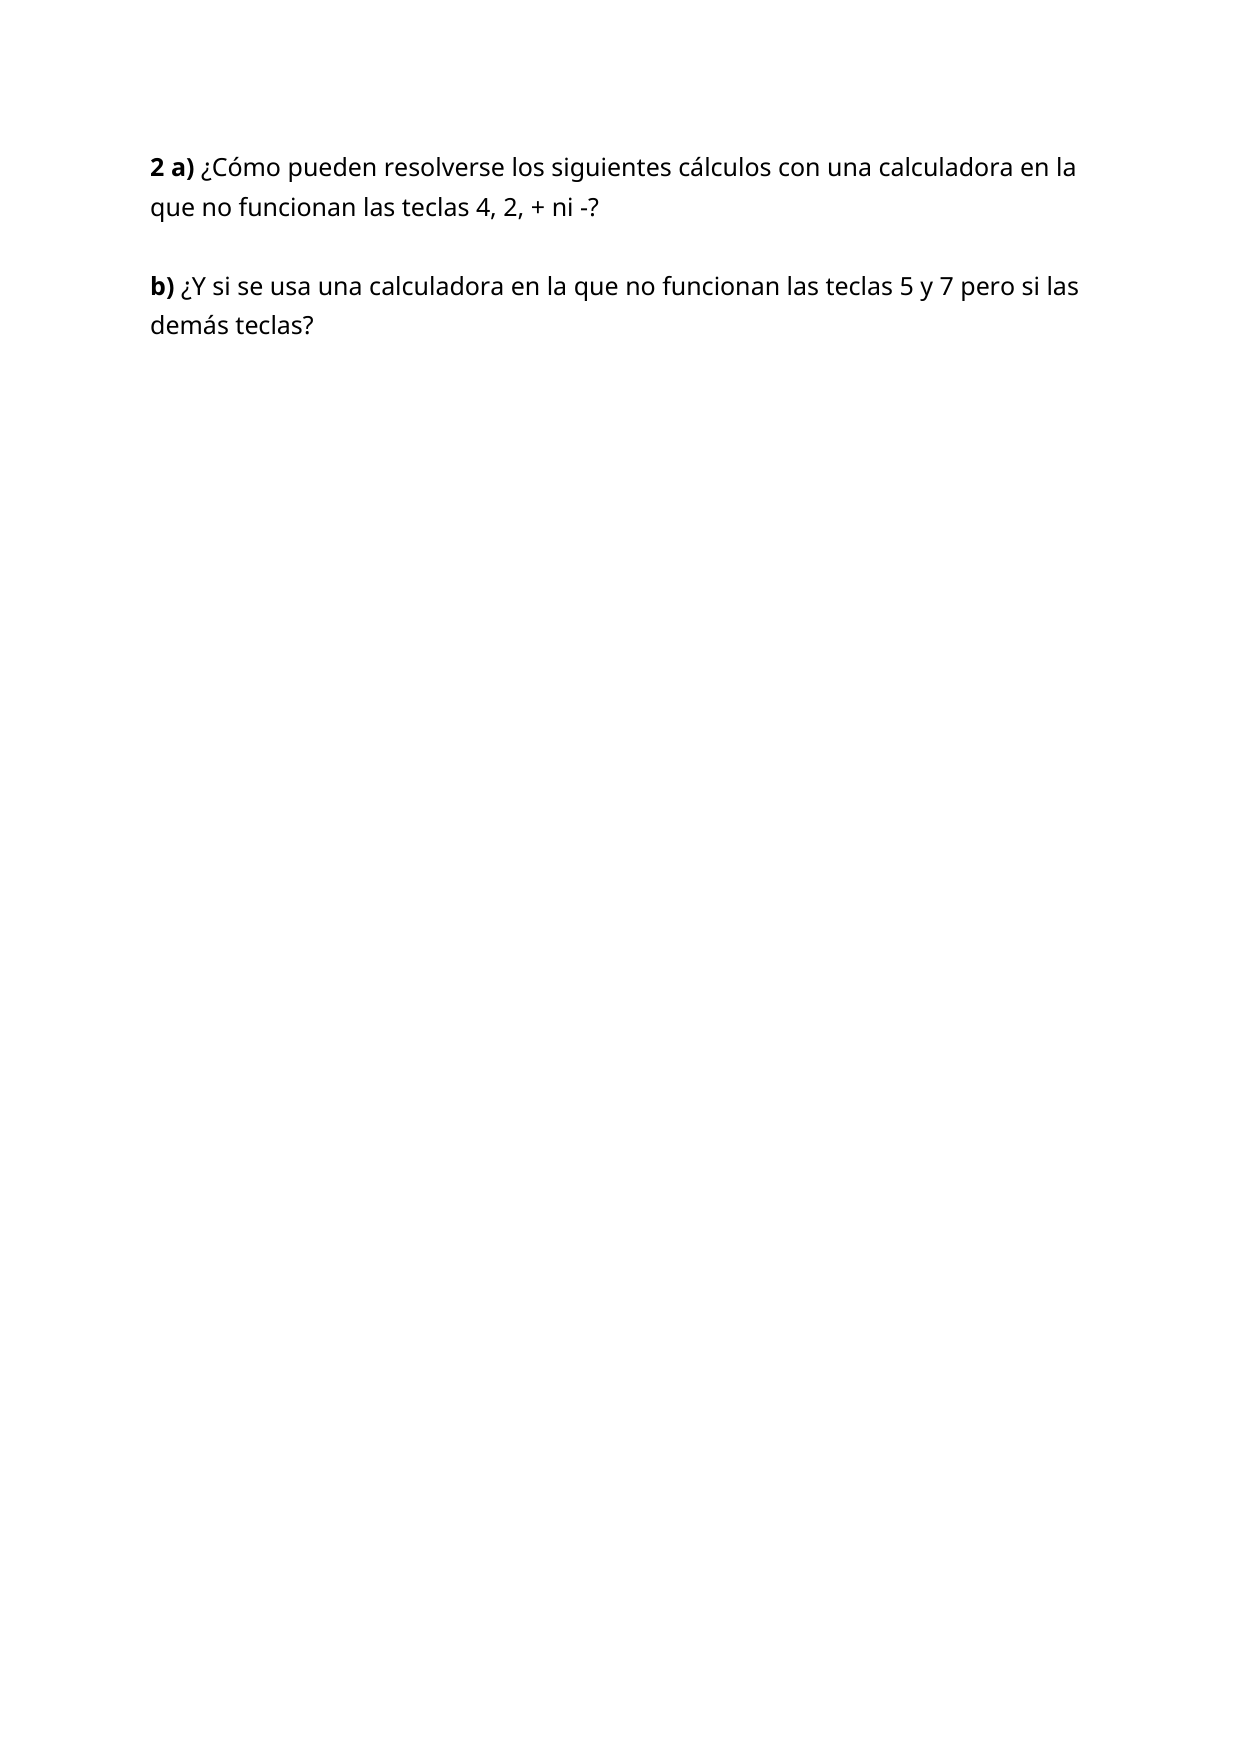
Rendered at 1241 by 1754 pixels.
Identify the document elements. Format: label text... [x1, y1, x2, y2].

text 2 a) ¿Cómo pueden resolverse los siguientes cálculos con una calculadora en la que no funcionan las teclas 4, 2, + ni -? b) ¿Y si se usa una calculadora en la que no funcionan las teclas 5 y 7 pero si las demás teclas? [150, 150, 1090, 342]
